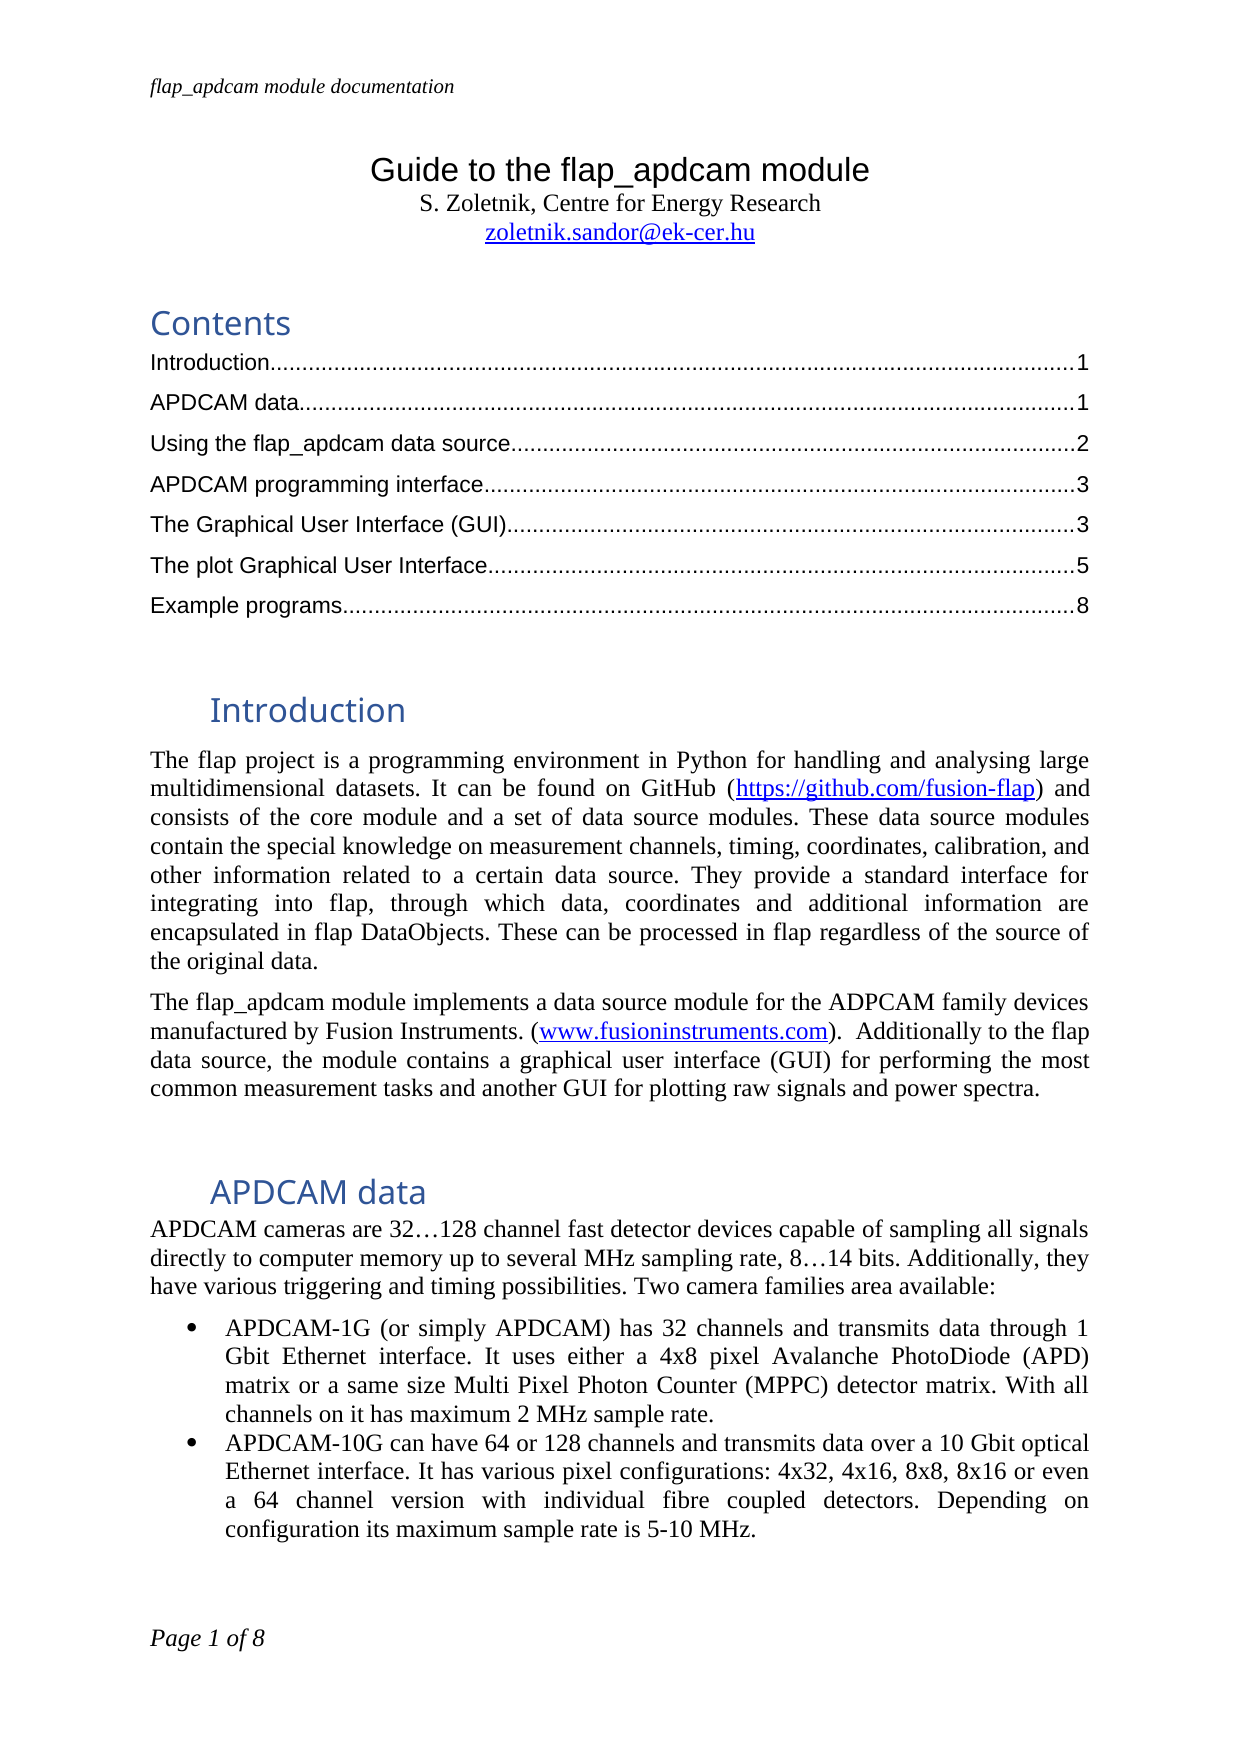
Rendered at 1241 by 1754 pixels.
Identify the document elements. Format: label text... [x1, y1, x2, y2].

text zoletnik.sandor@ek-cer.hu [150, 217, 1090, 246]
list APDCAM-1G (or simply APDCAM) has 32 channels and transmits data through 1 Gbit Ethernet interface. It uses either a 4x8 pixel Avalanche PhotoDiode (APD) matrix or a same size Multi Pixel Photon Counter (MPPC) detector matrix. With all channels on it has maximum 2 MHz sample rate. [187, 1313, 1090, 1428]
list APDCAM-10G can have 64 or 128 channels and transmits data over a 10 Gbit optical Ethernet interface. It has various pixel configurations: 4x32, 4x16, 8x8, 8x16 or even a 64 channel version with individual fibre coupled detectors. Depending on configuration its maximum sample rate is 5-10 MHz. [187, 1428, 1090, 1543]
subtitle APDCAM data [180, 1168, 1090, 1214]
text Guide to the flap_apdcam module [150, 150, 1090, 188]
subtitle Introduction [180, 687, 1090, 732]
text APDCAM cameras are 32…128 channel fast detector devices capable of sampling all signals directly to computer memory up to several MHz sampling rate, 8…14 bits. Additionally, they have various triggering and timing possibilities. Two camera families area available: [150, 1214, 1090, 1300]
text S. Zoletnik, Centre for Energy Research [150, 188, 1090, 217]
text The flap_apdcam module implements a data source module for the ADPCAM family devices manufactured by Fusion Instruments. (www.fusioninstruments.com). Additionally to the flap data source, the module contains a graphical user interface (GUI) for performing the most common measurement tasks and another GUI for plotting raw signals and power spectra. [150, 987, 1090, 1102]
text The flap project is a programming environment in Python for handling and analysing large multidimensional datasets. It can be found on GitHub (https://github.com/fusion-flap) and consists of the core module and a set of data source modules. These data source modules contain the special knowledge on measurement channels, timing, coordinates, calibration, and other information related to a certain data source. They provide a standard interface for integrating into flap, through which data, coordinates and additional information are encapsulated in flap DataObjects. These can be processed in flap regardless of the source of the original data. [150, 745, 1090, 975]
